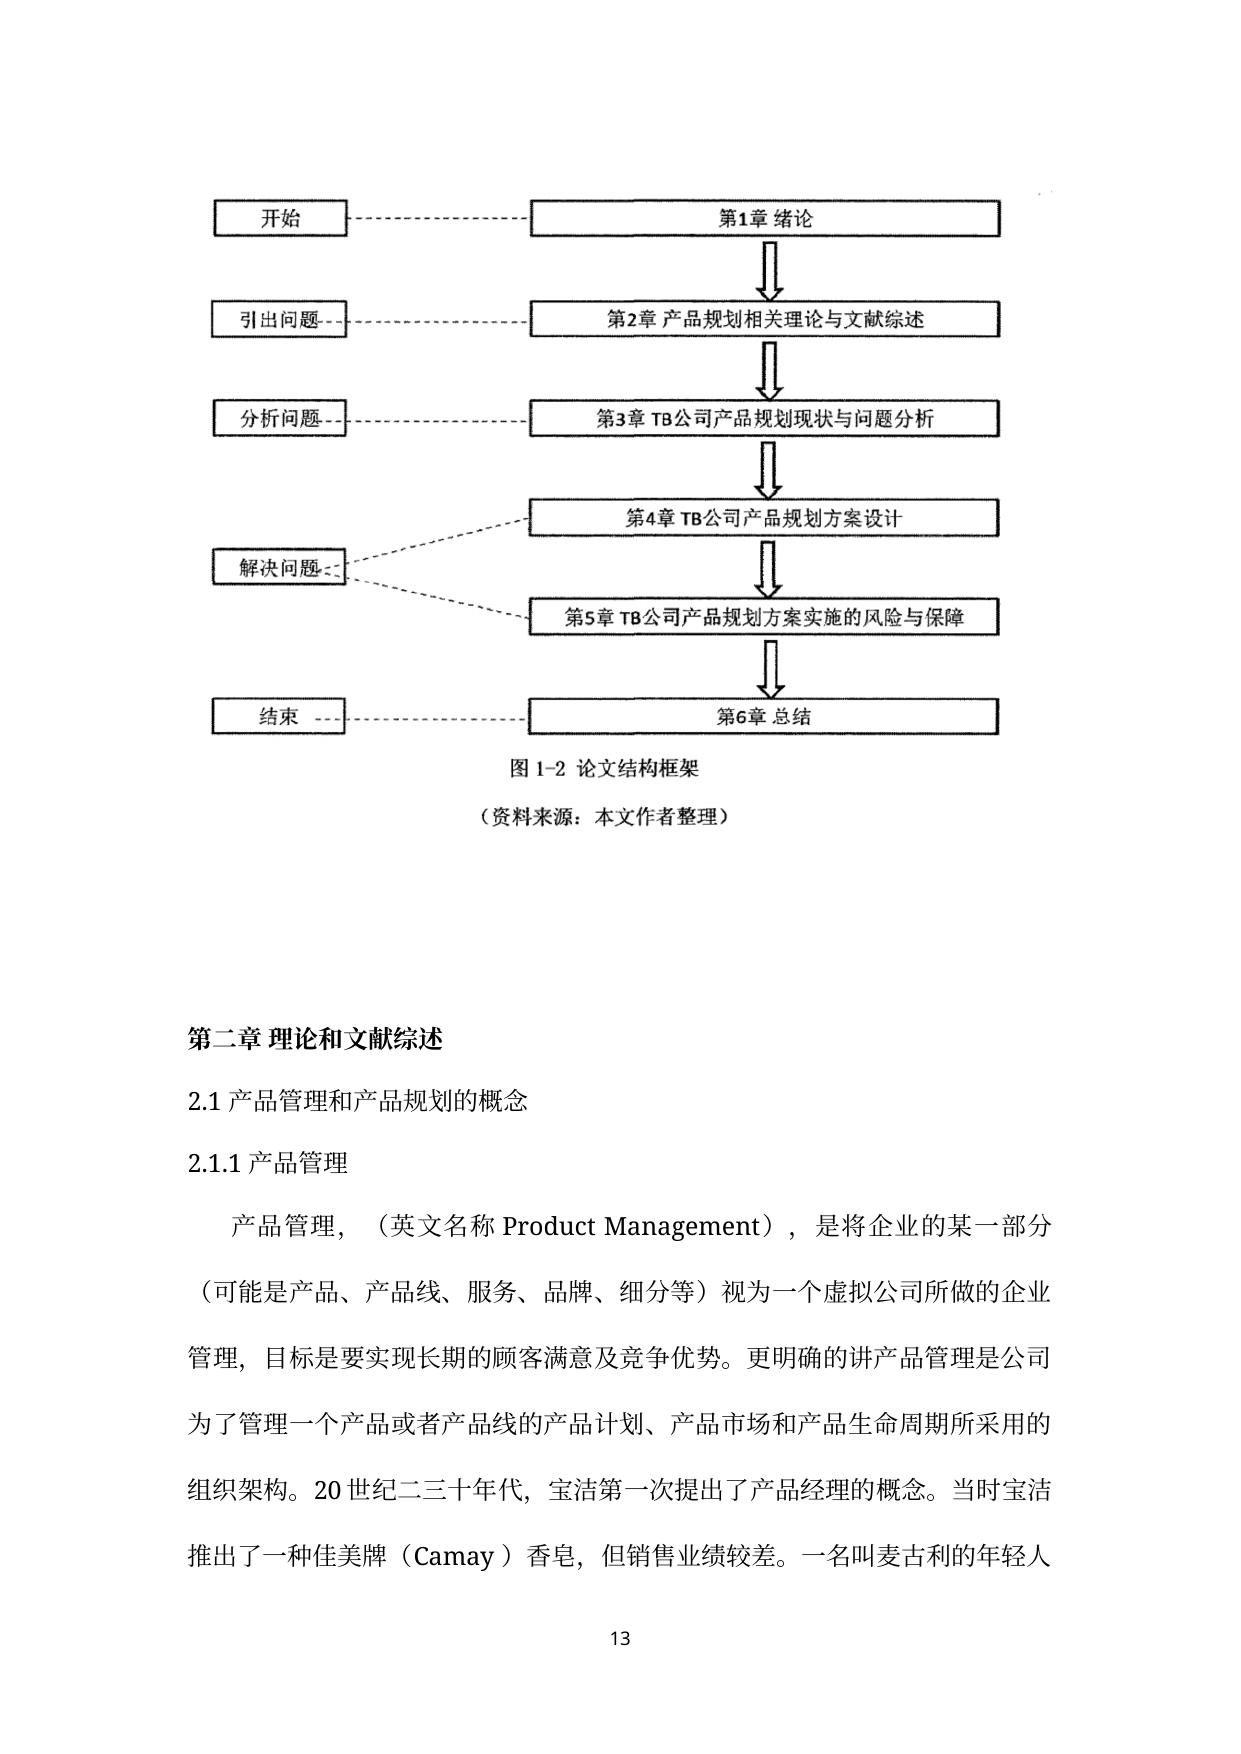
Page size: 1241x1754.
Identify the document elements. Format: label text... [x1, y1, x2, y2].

text 第二章 理论和文献综述 [187, 1016, 1053, 1060]
text 2.1 产品管理和产品规划的概念 [187, 1078, 1053, 1122]
picture [187, 172, 1053, 841]
text 2.1.1 产品管理 [187, 1140, 1053, 1184]
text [187, 1202, 1053, 1576]
